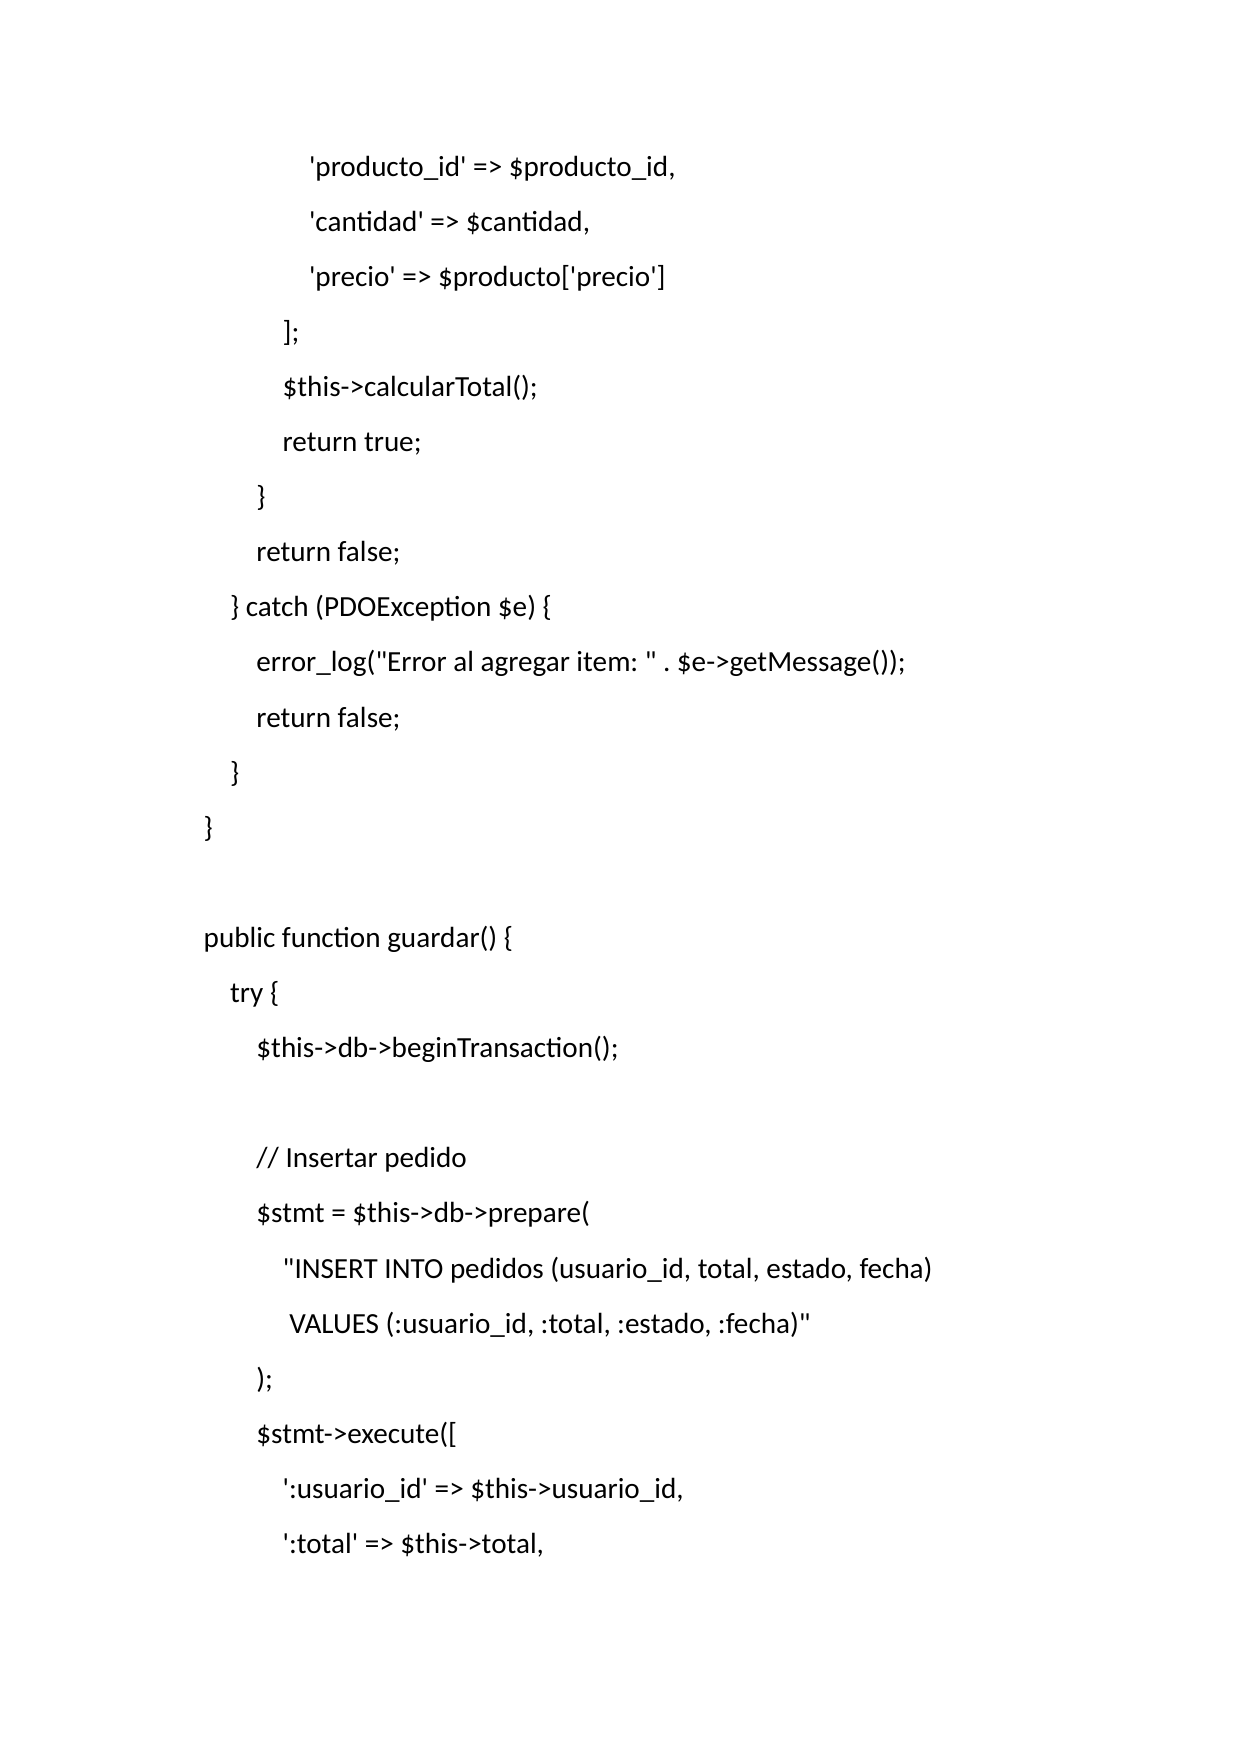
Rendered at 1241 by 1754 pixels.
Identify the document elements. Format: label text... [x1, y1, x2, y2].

text $this->calcularTotal(); [177, 368, 1063, 404]
text return false; [177, 699, 1063, 734]
text ':usuario_id' => $this->usuario_id, [177, 1470, 1063, 1506]
text } [177, 754, 1063, 789]
text 'cantidad' => $cantidad, [177, 203, 1063, 238]
text 'precio' => $producto['precio'] [177, 258, 1063, 293]
text 'producto_id' => $producto_id, [177, 148, 1063, 183]
text } catch (PDOException $e) { [177, 588, 1063, 624]
text error_log("Error al agregar item: " . $e->getMessage()); [177, 643, 1063, 679]
text } [177, 478, 1063, 514]
text public function guardar() { [177, 919, 1063, 955]
text VALUES (:usuario_id, :total, :estado, :fecha)" [177, 1305, 1063, 1340]
text $stmt = $this->db->prepare( [177, 1194, 1063, 1230]
text ); [177, 1360, 1063, 1396]
text return true; [177, 423, 1063, 459]
text try { [177, 974, 1063, 1010]
text $this->db->beginTransaction(); [177, 1029, 1063, 1065]
text ':total' => $this->total, [177, 1525, 1063, 1561]
text return false; [177, 533, 1063, 569]
text $stmt->execute([ [177, 1415, 1063, 1451]
text "INSERT INTO pedidos (usuario_id, total, estado, fecha) [177, 1250, 1063, 1285]
text // Insertar pedido [177, 1139, 1063, 1175]
text ]; [177, 313, 1063, 348]
text } [177, 809, 1063, 844]
